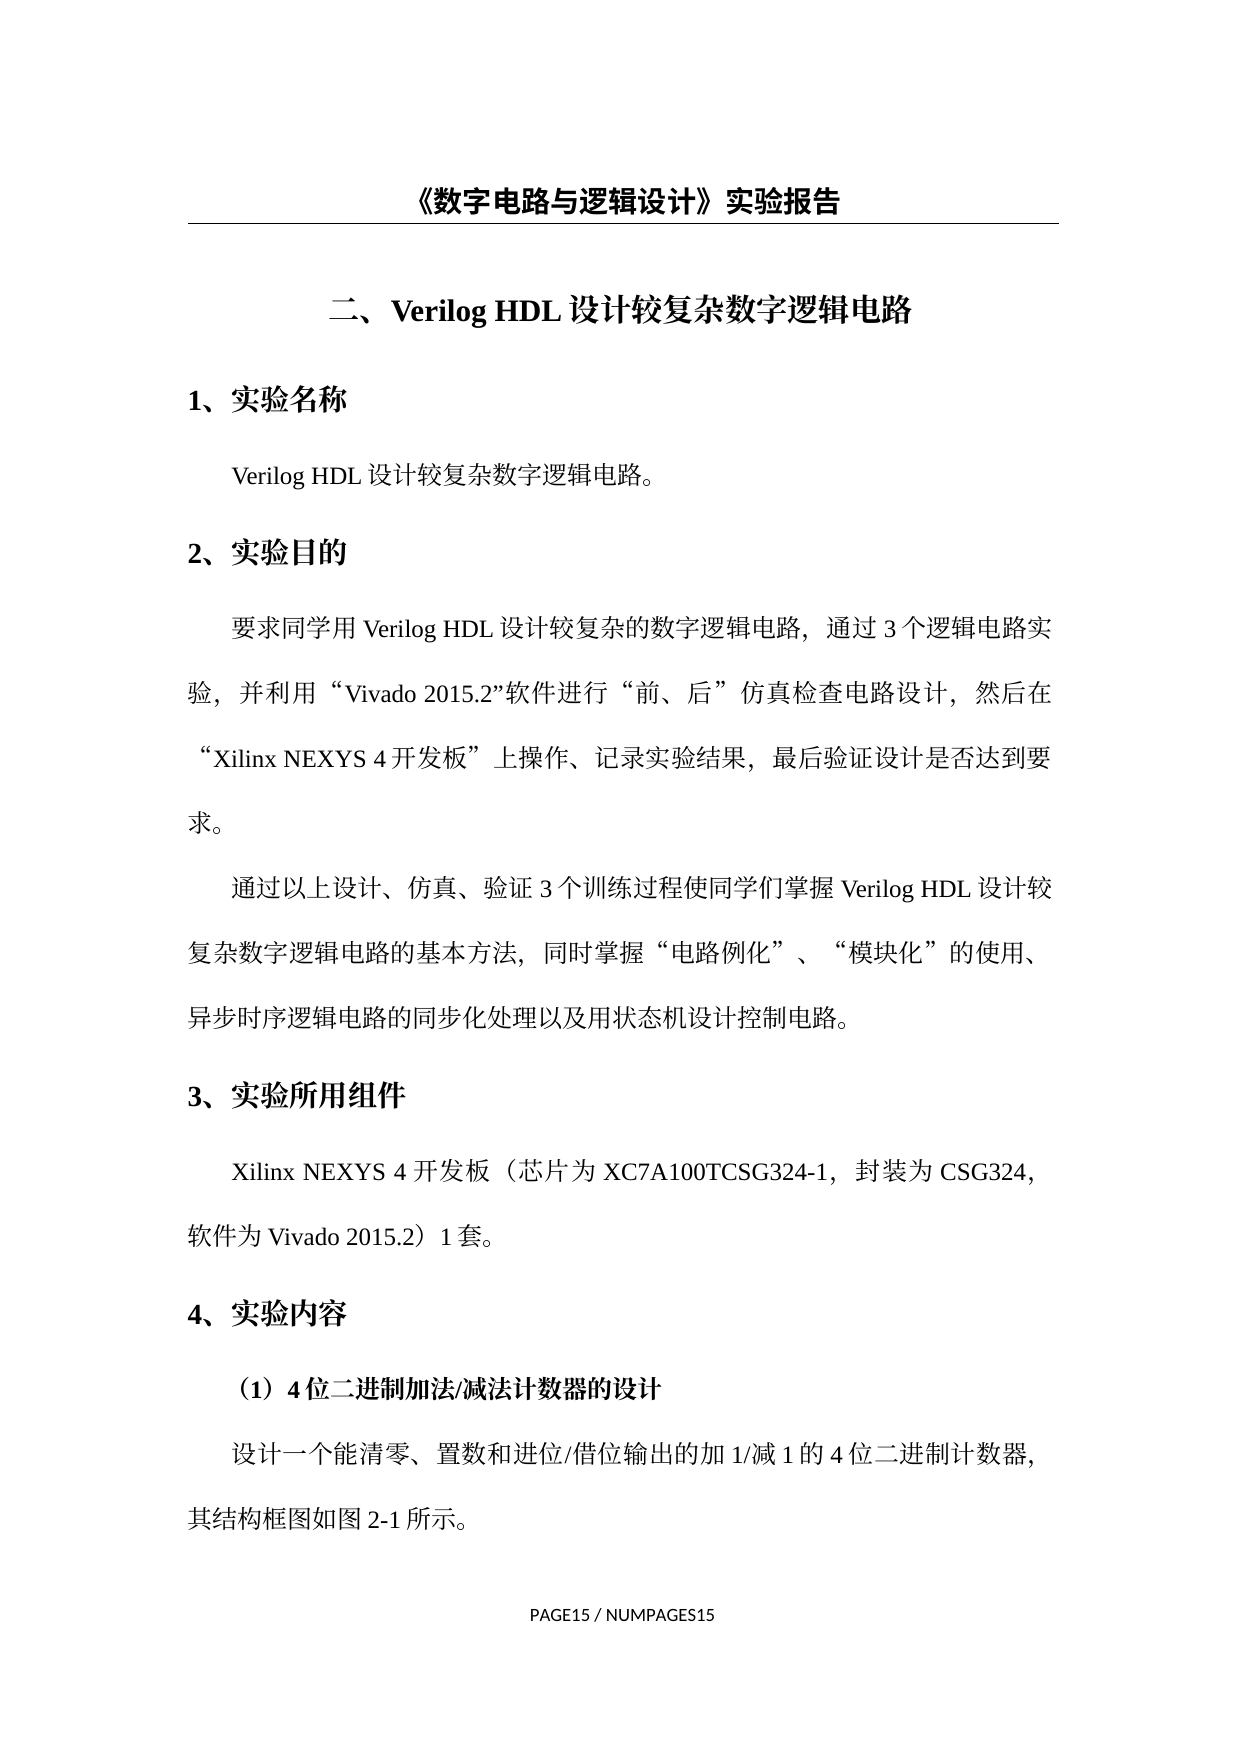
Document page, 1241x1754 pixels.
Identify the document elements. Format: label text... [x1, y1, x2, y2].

text Xilinx NEXYS 4开发板（芯片为XC7A100TCSG324-1，封装为CSG324，软件为Vivado 2015.2）1套。 [187, 1137, 1053, 1267]
text Verilog HDL设计较复杂数字逻辑电路。 [187, 441, 1053, 506]
text 设计一个能清零、置数和进位/借位输出的加1/减1的4位二进制计数器，其结构框图如图2-1所示。 [187, 1420, 1053, 1550]
subtitle 1、实验名称 [187, 366, 1053, 431]
subtitle 3、实验所用组件 [187, 1062, 1053, 1127]
subtitle 二、Verilog HDL设计较复杂数字逻辑电路 [187, 276, 1053, 341]
text 通过以上设计、仿真、验证3个训练过程使同学们掌握Verilog HDL设计较复杂数字逻辑电路的基本方法，同时掌握“电路例化”、“模块化”的使用、异步时序逻辑电路的同步化处理以及用状态机设计控制电路。 [187, 854, 1053, 1049]
text （1）4位二进制加法/减法计数器的设计 [187, 1355, 1053, 1420]
text 要求同学用Verilog HDL设计较复杂的数字逻辑电路，通过3个逻辑电路实验，并利用“Vivado 2015.2”软件进行“前、后”仿真检查电路设计，然后在“Xilinx NEXYS 4开发板”上操作、记录实验结果，最后验证设计是否达到要求。 [187, 594, 1053, 854]
subtitle 2、实验目的 [187, 519, 1053, 584]
subtitle 4、实验内容 [187, 1279, 1053, 1344]
